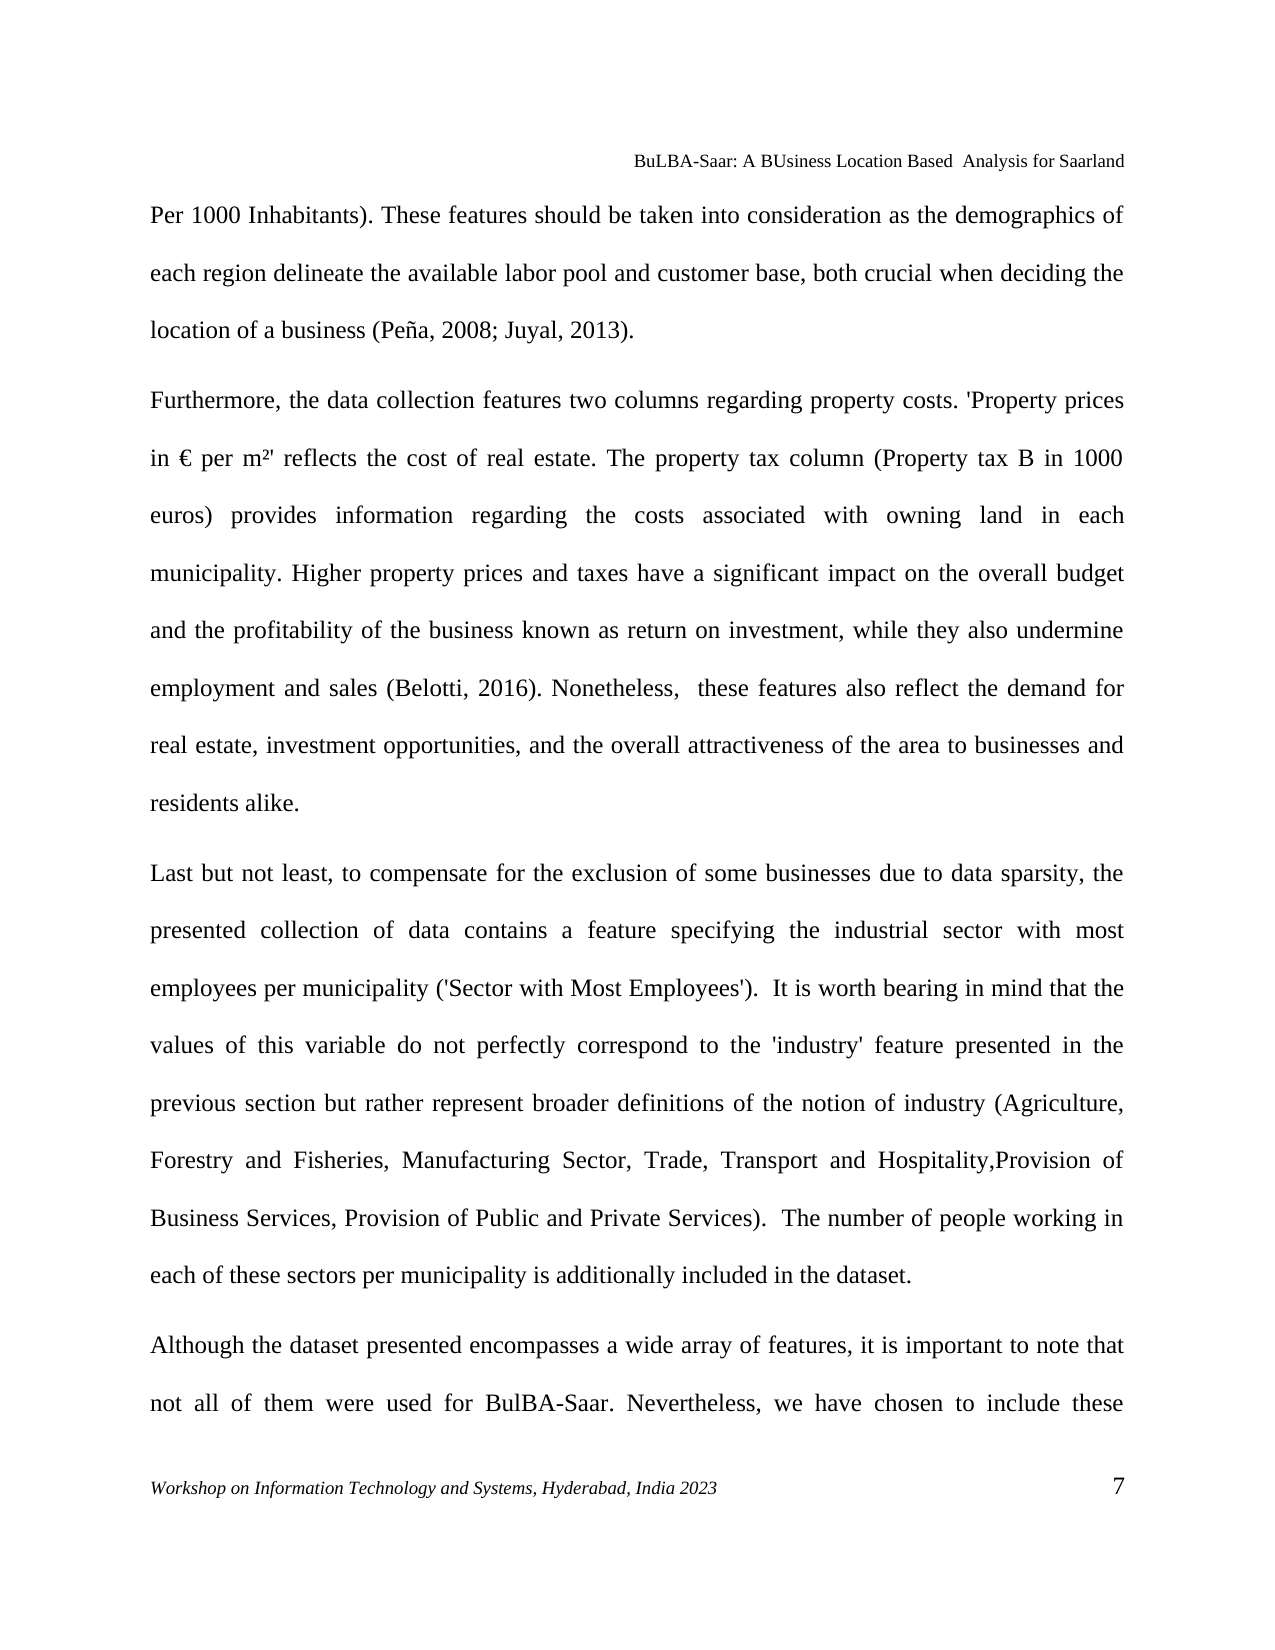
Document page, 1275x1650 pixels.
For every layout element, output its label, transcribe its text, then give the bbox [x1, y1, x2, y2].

text Last but not least, to compensate for the exclusion of some businesses due to data sparsity, the presented collection of data contains a feature specifying the industrial sector with most employees per municipality ('Sector with Most Employees'). It is worth bearing in mind that the values of this variable do not perfectly correspond to the 'industry' feature presented in the previous section but rather represent broader definitions of the notion of industry (Agriculture, Forestry and Fisheries, Manufacturing Sector, Trade, Transport and Hospitality,Provision of Business Services, Provision of Public and Private Services). The number of people working in each of these sectors per municipality is additionally included in the dataset. [150, 858, 1125, 1289]
text Furthermore, the data collection features two columns regarding property costs. 'Property prices in € per m²' reflects the cost of real estate. The property tax column (Property tax B in 1000 euros) provides information regarding the costs associated with owning land in each municipality. Higher property prices and taxes have a significant impact on the overall budget and the profitability of the business known as return on investment, while they also undermine employment and sales (Belotti, 2016). Nonetheless, these features also reflect the demand for real estate, investment opportunities, and the overall attractiveness of the area to businesses and residents alike. [150, 385, 1125, 817]
